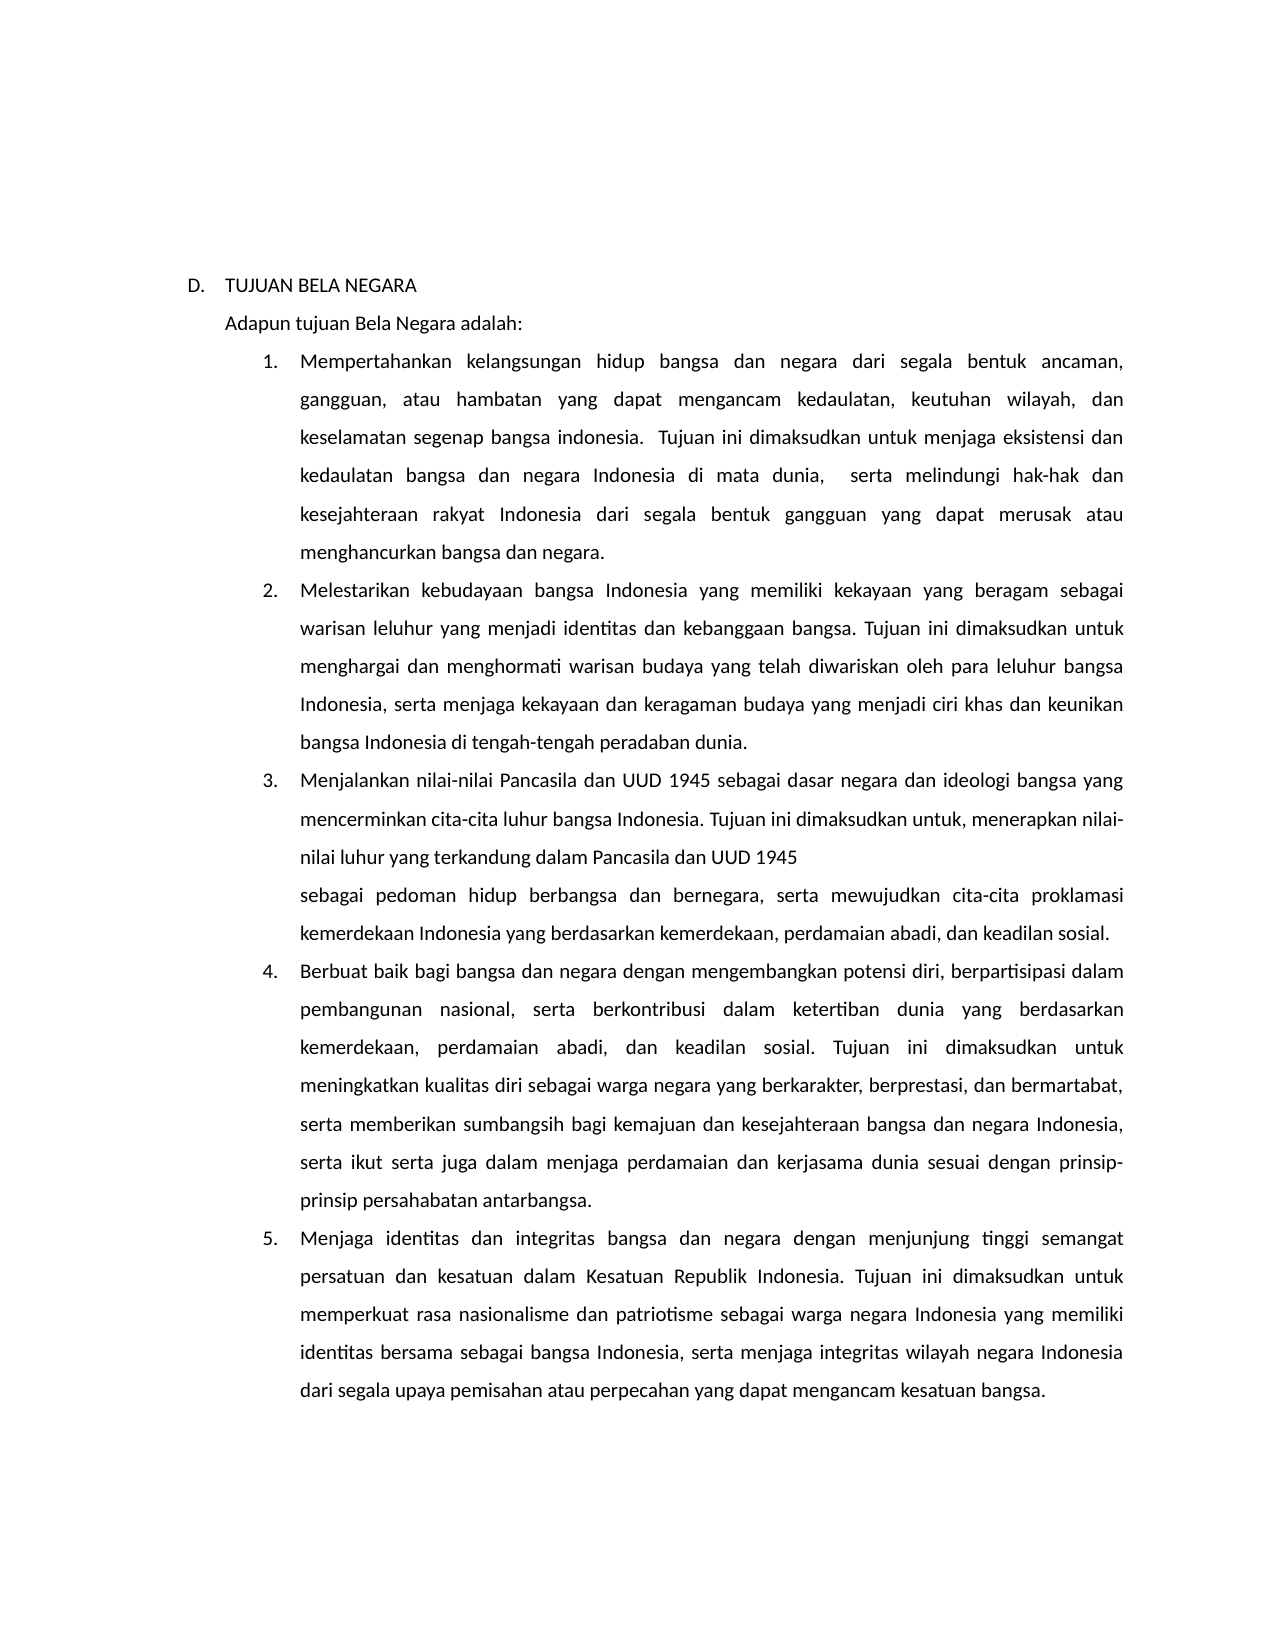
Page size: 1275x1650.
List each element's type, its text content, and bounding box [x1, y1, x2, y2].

list Melestarikan kebudayaan bangsa Indonesia yang memiliki kekayaan yang beragam sebagai warisan leluhur yang menjadi identitas dan kebanggaan bangsa. Tujuan ini dimaksudkan untuk menghargai dan menghormati warisan budaya yang telah diwariskan oleh para leluhur bangsa Indonesia, serta menjaga kekayaan dan keragaman budaya yang menjadi ciri khas dan keunikan bangsa Indonesia di tengah-tengah peradaban dunia. [262, 577, 1125, 755]
list Menjaga identitas dan integritas bangsa dan negara dengan menjunjung tinggi semangat persatuan dan kesatuan dalam Kesatuan Republik Indonesia. Tujuan ini dimaksudkan untuk memperkuat rasa nasionalisme dan patriotisme sebagai warga negara Indonesia yang memiliki identitas bersama sebagai bangsa Indonesia, serta menjaga integritas wilayah negara Indonesia dari segala upaya pemisahan atau perpecahan yang dapat mengancam kesatuan bangsa. [262, 1225, 1125, 1403]
list Berbuat baik bagi bangsa dan negara dengan mengembangkan potensi diri, berpartisipasi dalam pembangunan nasional, serta berkontribusi dalam ketertiban dunia yang berdasarkan kemerdekaan, perdamaian abadi, dan keadilan sosial. Tujuan ini dimaksudkan untuk meningkatkan kualitas diri sebagai warga negara yang berkarakter, berprestasi, dan bermartabat, serta memberikan sumbangsih bagi kemajuan dan kesejahteraan bangsa dan negara Indonesia, serta ikut serta juga dalam menjaga perdamaian dan kerjasama dunia sesuai dengan prinsip-prinsip persahabatan antarbangsa. [262, 958, 1125, 1212]
list TUJUAN BELA NEGARA [187, 272, 1125, 297]
list Menjalankan nilai-nilai Pancasila dan UUD 1945 sebagai dasar negara dan ideologi bangsa yang mencerminkan cita-cita luhur bangsa Indonesia. Tujuan ini dimaksudkan untuk, menerapkan nilai-nilai luhur yang terkandung dalam Pancasila dan UUD 1945 [262, 768, 1125, 869]
list Mempertahankan kelangsungan hidup bangsa dan negara dari segala bentuk ancaman, gangguan, atau hambatan yang dapat mengancam kedaulatan, keutuhan wilayah, dan keselamatan segenap bangsa indonesia. Tujuan ini dimaksudkan untuk menjaga eksistensi dan kedaulatan bangsa dan negara Indonesia di mata dunia, serta melindungi hak-hak dan kesejahteraan rakyat Indonesia dari segala bentuk gangguan yang dapat merusak atau menghancurkan bangsa dan negara. [262, 348, 1125, 564]
list sebagai pedoman hidup berbangsa dan bernegara, serta mewujudkan cita-cita proklamasi kemerdekaan Indonesia yang berdasarkan kemerdekaan, perdamaian abadi, dan keadilan sosial. [300, 882, 1125, 946]
list Adapun tujuan Bela Negara adalah: [225, 310, 1125, 336]
